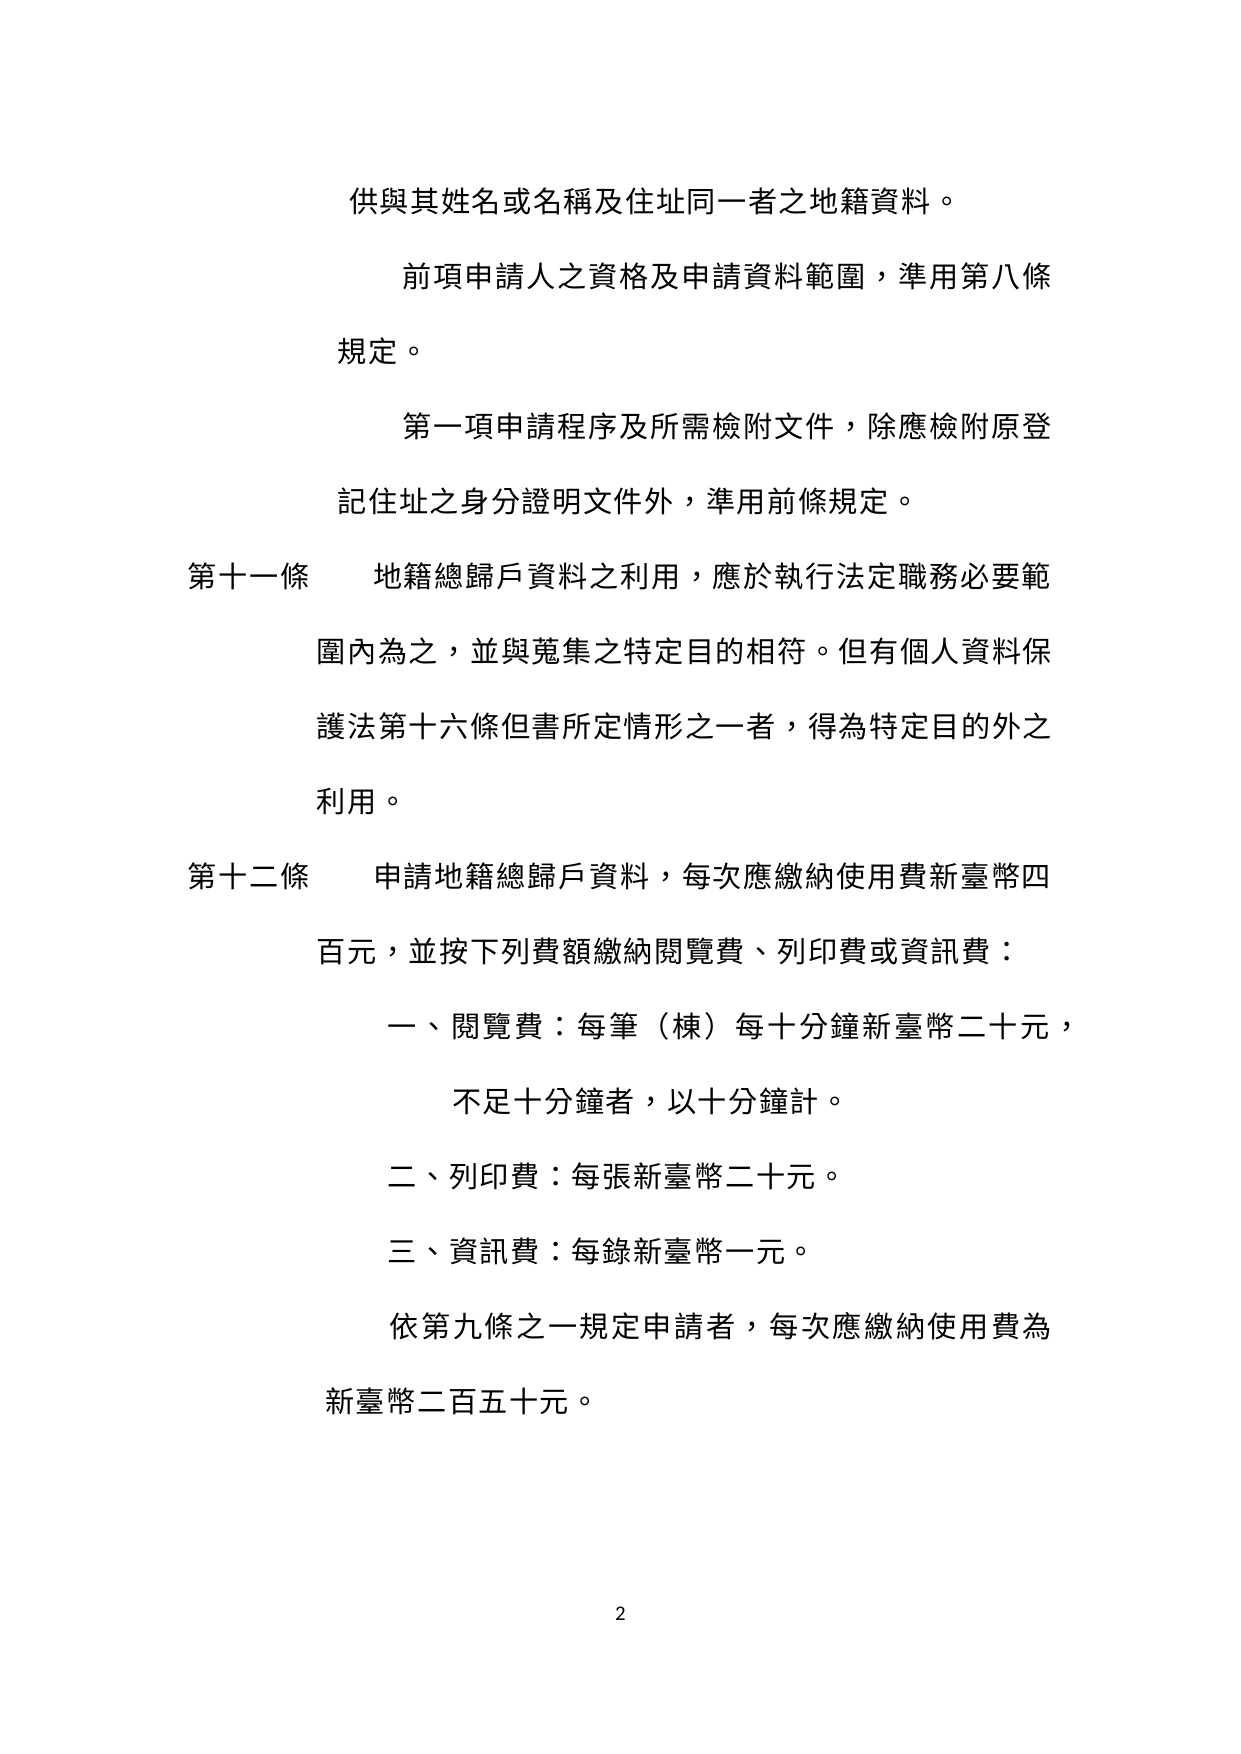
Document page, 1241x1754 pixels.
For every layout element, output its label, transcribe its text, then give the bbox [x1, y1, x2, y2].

text 第十二條 申請地籍總歸戶資料，每次應繳納使用費新臺幣四百元，並按下列費額繳納閱覽費、列印費或資訊費： [187, 837, 1053, 987]
text 第一項申請程序及所需檢附文件，除應檢附原登記住址之身分證明文件外，準用前條規定。 [337, 387, 1053, 537]
text 前項申請人之資格及申請資料範圍，準用第八條規定。 [337, 237, 1053, 387]
text 二、列印費：每張新臺幣二十元。 [387, 1137, 1053, 1212]
text 依第九條之一規定申請者，每次應繳納使用費為新臺幣二百五十元。 [325, 1287, 1053, 1437]
text 一、閱覽費：每筆（棟）每十分鐘新臺幣二十元，不足十分鐘者，以十分鐘計。 [387, 987, 1053, 1137]
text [187, 162, 1053, 237]
text 第十一條 地籍總歸戶資料之利用，應於執行法定職務必要範圍內為之，並與蒐集之特定目的相符。但有個人資料保護法第十六條但書所定情形之一者，得為特定目的外之利用。 [187, 537, 1053, 837]
text 三、資訊費：每錄新臺幣一元。 [387, 1212, 1053, 1287]
